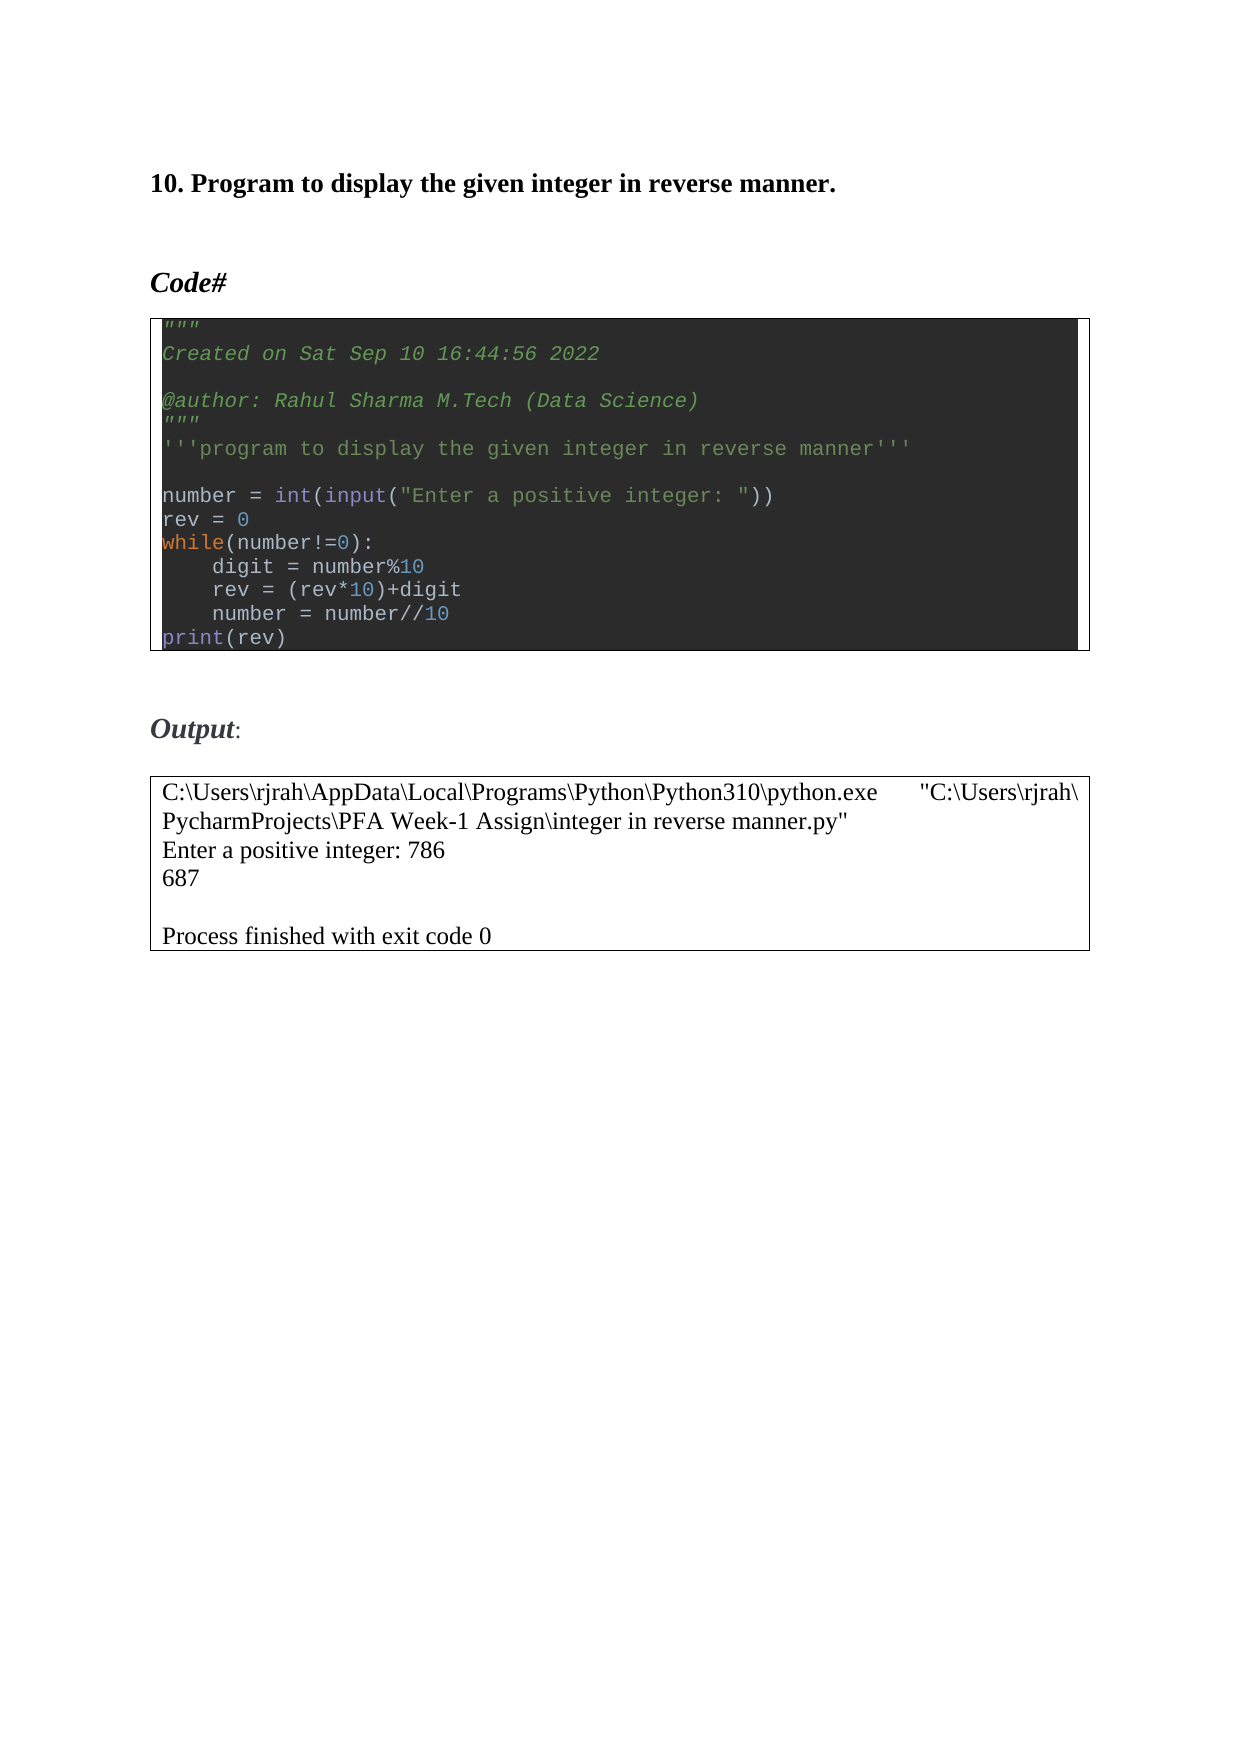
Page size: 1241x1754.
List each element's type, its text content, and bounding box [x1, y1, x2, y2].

text Output: [150, 711, 1090, 745]
table_header C:\Users\rjrah\AppData\Local\Programs\Python\Python310\python.exe "C:\Users\rjrah\PycharmProjects\PFA Week-1 Assign\integer in reverse manner.py" Enter a positive integer: 786 687 Process finished with exit code 0 [151, 777, 1089, 950]
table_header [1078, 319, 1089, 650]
subtitle 10. Program to display the given integer in reverse manner. [150, 167, 1090, 198]
text Code# [150, 266, 1090, 299]
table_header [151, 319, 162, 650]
